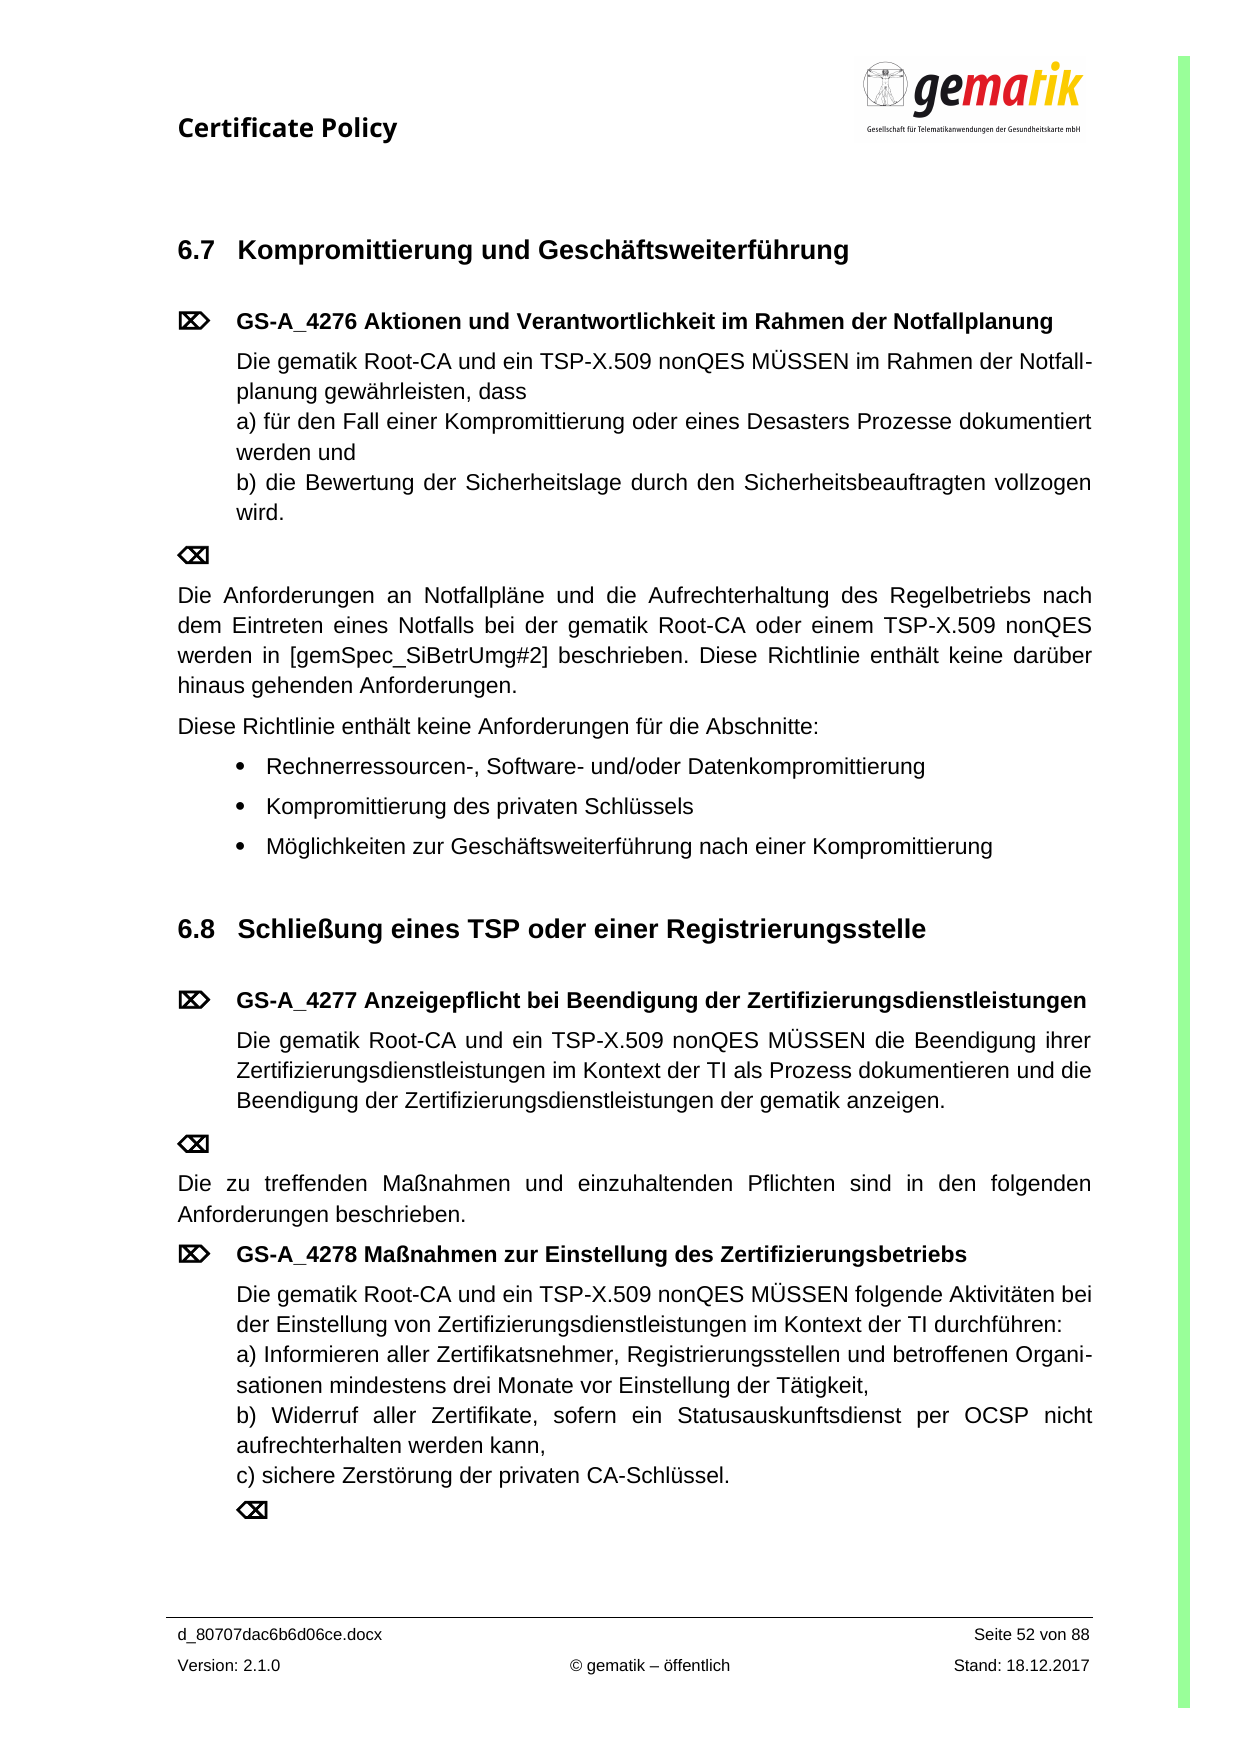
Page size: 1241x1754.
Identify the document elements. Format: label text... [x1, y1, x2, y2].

text Kompromittierung des privaten Schlüssels [236, 793, 1092, 819]
text Die gematik Root-CA und ein TSP-X.509 nonQES MÜSSEN die Beendigung ihrer Zertifizierungsdienstleistungen im Kontext der TI als Prozess dokumentieren und die Beendigung der Zertifizierungsdienstleistungen der gematik anzeigen. [236, 1027, 1092, 1114]
text GS-A_4278 Maßnahmen zur Einstellung des Zertifizierungsbetriebs [177, 1241, 1092, 1267]
text Diese Richtlinie enthält keine Anforderungen für die Abschnitte: [177, 713, 1092, 739]
text GS-A_4276 Aktionen und Verantwortlichkeit im Rahmen der Notfallplanung [177, 308, 1092, 334]
text Rechnerressourcen-, Software- und/oder Datenkompromittierung [236, 753, 1092, 779]
text Die zu treffenden Maßnahmen und einzuhaltenden Pflichten sind in den folgenden Anforderungen beschrieben. [177, 1170, 1092, 1227]
text Die Anforderungen an Notfallpläne und die Aufrechterhaltung des Regelbetriebs nach dem Eintreten eines Notfalls bei der gematik Root-CA oder einem TSP-X.509 nonQES werden in [gemSpec_SiBetrUmg#2] beschrieben. Diese Richtlinie enthält keine darüber hinaus gehenden Anforderungen. [177, 582, 1092, 699]
subtitle Schließung eines TSP oder einer Registrierungsstelle [177, 913, 1092, 945]
text Die gematik Root-CA und ein TSP-X.509 nonQES MÜSSEN folgende Aktivitäten bei der Einstellung von Zertifizierungsdienstleistungen im Kontext der TI durchführen: a) Informieren aller Zertifikatsnehmer, Registrierungsstellen und betroffenen Organisationen mindestens drei Monate vor Einstellung der Tätigkeit, b) Widerruf aller Zertifikate, sofern ein Statusauskunftsdienst per OCSP nicht aufrechterhalten werden kann, c) sichere Zerstörung der privaten CA-Schlüssel. [236, 1281, 1092, 1489]
subtitle Kompromittierung und Geschäftsweiterführung [177, 234, 1092, 265]
text Möglichkeiten zur Geschäftsweiterführung nach einer Kompromittierung [236, 833, 1092, 859]
text GS-A_4277 Anzeigepflicht bei Beendigung der Zertifizierungsdienstleistungen [177, 987, 1092, 1013]
text Die gematik Root-CA und ein TSP-X.509 nonQES MÜSSEN im Rahmen der Notfallplanung gewährleisten, dass a) für den Fall einer Kompromittierung oder eines Desasters Prozesse dokumentiert werden und b) die Bewertung der Sicherheitslage durch den Sicherheitsbeauftragten vollzogen wird. [236, 348, 1092, 525]
picture [854, 56, 1086, 143]
